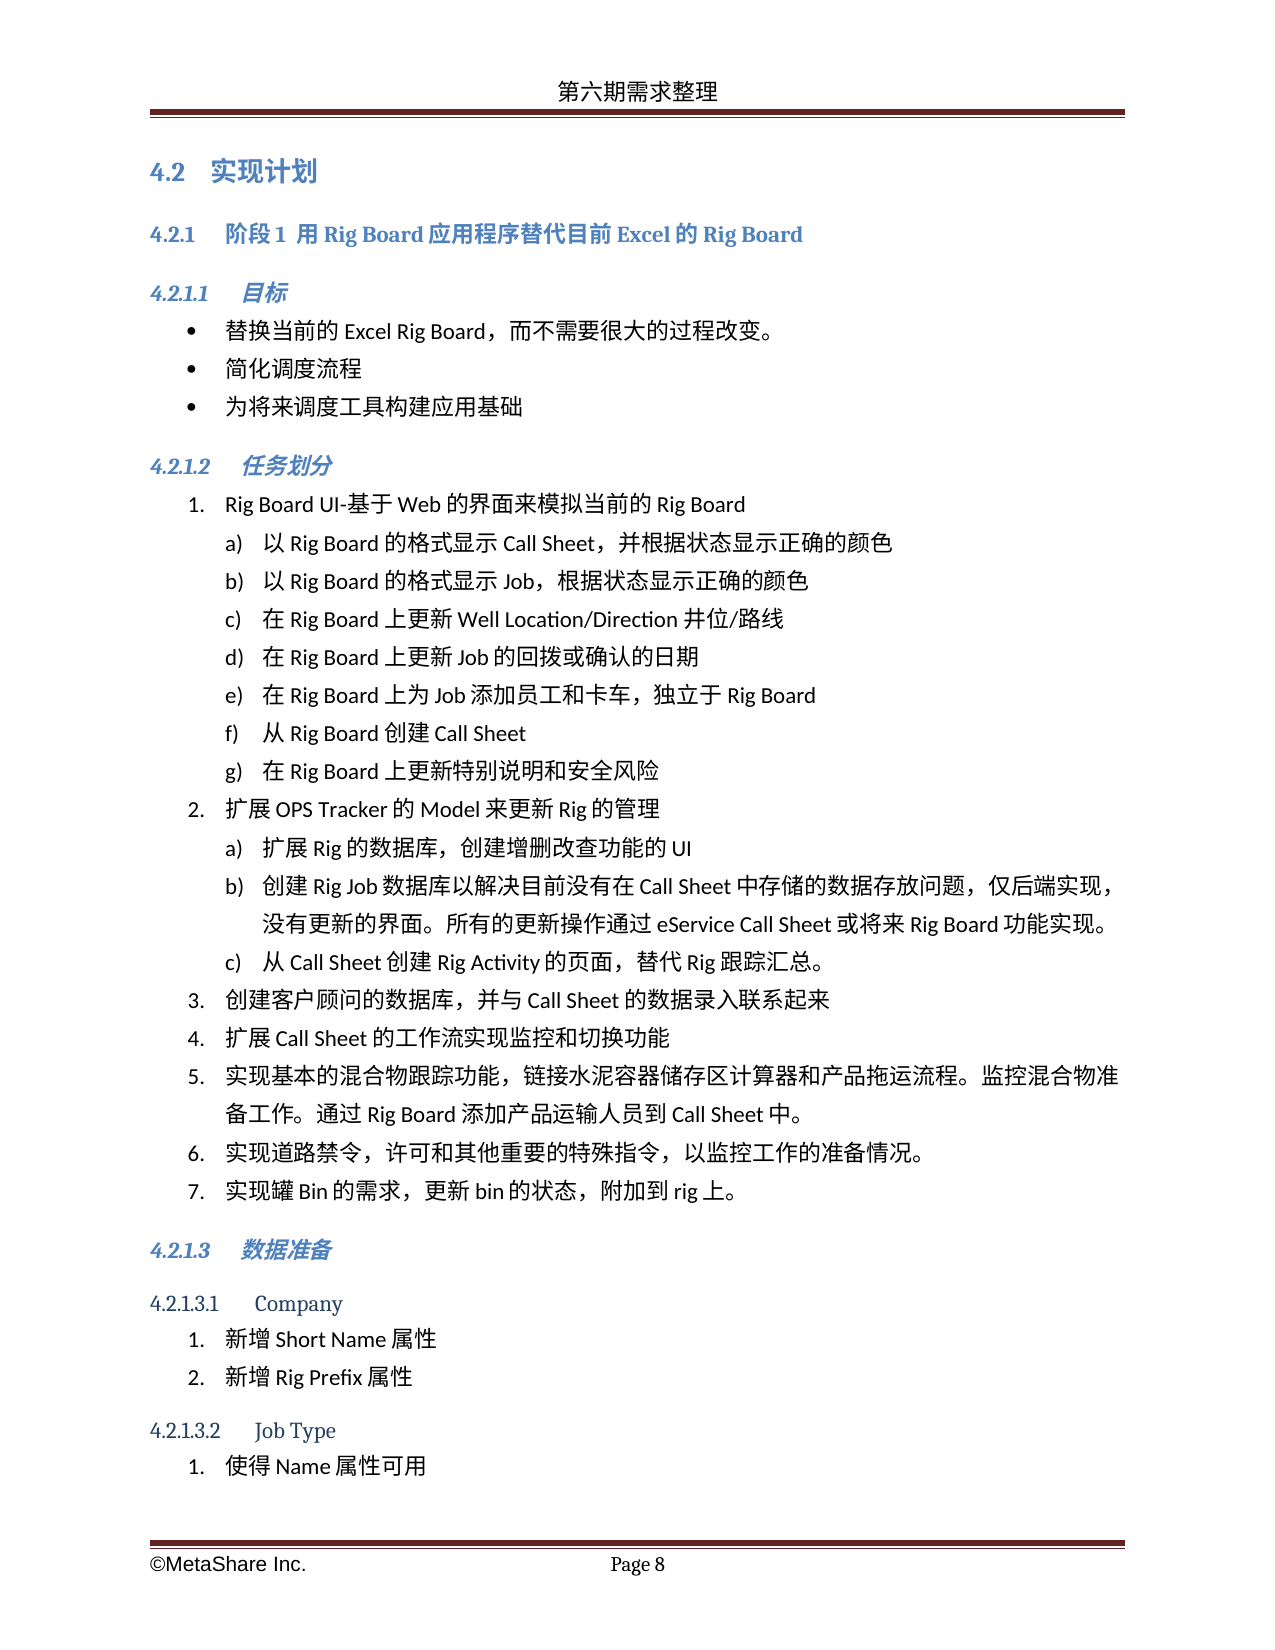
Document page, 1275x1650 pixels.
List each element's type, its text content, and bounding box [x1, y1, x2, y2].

list 在Rig Board上为Job添加员工和卡车，独立于Rig Board [225, 677, 1125, 710]
list 以Rig Board的格式显示Call Sheet，并根据状态显示正确的颜色 [225, 524, 1125, 558]
list 实现基本的混合物跟踪功能，链接水泥容器储存区计算器和产品拖运流程。监控混合物准备工作。通过Rig Board添加产品运输人员到Call Sheet中。 [187, 1058, 1125, 1129]
list 以Rig Board的格式显示Job，根据状态显示正确的颜色 [225, 563, 1125, 596]
list 使得Name属性可用 [187, 1448, 1125, 1481]
list 创建Rig Job数据库以解决目前没有在Call Sheet中存储的数据存放问题，仅后端实现，没有更新的界面。所有的更新操作通过eService Call Sheet或将来Rig Board功能实现。 [225, 868, 1125, 939]
subtitle 实现计划 [150, 150, 1125, 189]
list 在Rig Board上更新Well Location/Direction 井位/路线 [225, 601, 1125, 634]
subtitle 任务划分 [150, 448, 1125, 481]
subtitle 数据准备 [150, 1232, 1125, 1265]
list 创建客户顾问的数据库，并与Call Sheet的数据录入联系起来 [187, 982, 1125, 1015]
list 实现道路禁令，许可和其他重要的特殊指令，以监控工作的准备情况。 [187, 1134, 1125, 1168]
list 从Rig Board创建Call Sheet [225, 715, 1125, 748]
subtitle Job Type [150, 1418, 1125, 1444]
subtitle Company [150, 1291, 1125, 1317]
list 扩展OPS Tracker的Model来更新Rig的管理 [187, 791, 1125, 824]
list 从Call Sheet创建Rig Activity的页面，替代Rig 跟踪汇总。 [225, 944, 1125, 977]
list 替换当前的Excel Rig Board，而不需要很大的过程改变。 [187, 313, 1125, 346]
list 新增Rig Prefix属性 [187, 1359, 1125, 1392]
subtitle 阶段1 用Rig Board应用程序替代目前Excel的Rig Board [150, 216, 1125, 249]
list 扩展Call Sheet的工作流实现监控和切换功能 [187, 1020, 1125, 1053]
list 简化调度流程 [187, 351, 1125, 384]
list 在Rig Board上更新Job的回拨或确认的日期 [225, 639, 1125, 672]
list 为将来调度工具构建应用基础 [187, 389, 1125, 422]
list 实现罐Bin的需求，更新bin的状态，附加到rig上。 [187, 1173, 1125, 1206]
subtitle 目标 [150, 275, 1125, 308]
list Rig Board UI-基于Web的界面来模拟当前的Rig Board [187, 486, 1125, 519]
list 在Rig Board上更新特别说明和安全风险 [225, 753, 1125, 786]
list 新增Short Name属性 [187, 1321, 1125, 1354]
list 扩展Rig的数据库，创建增删改查功能的UI [225, 829, 1125, 863]
